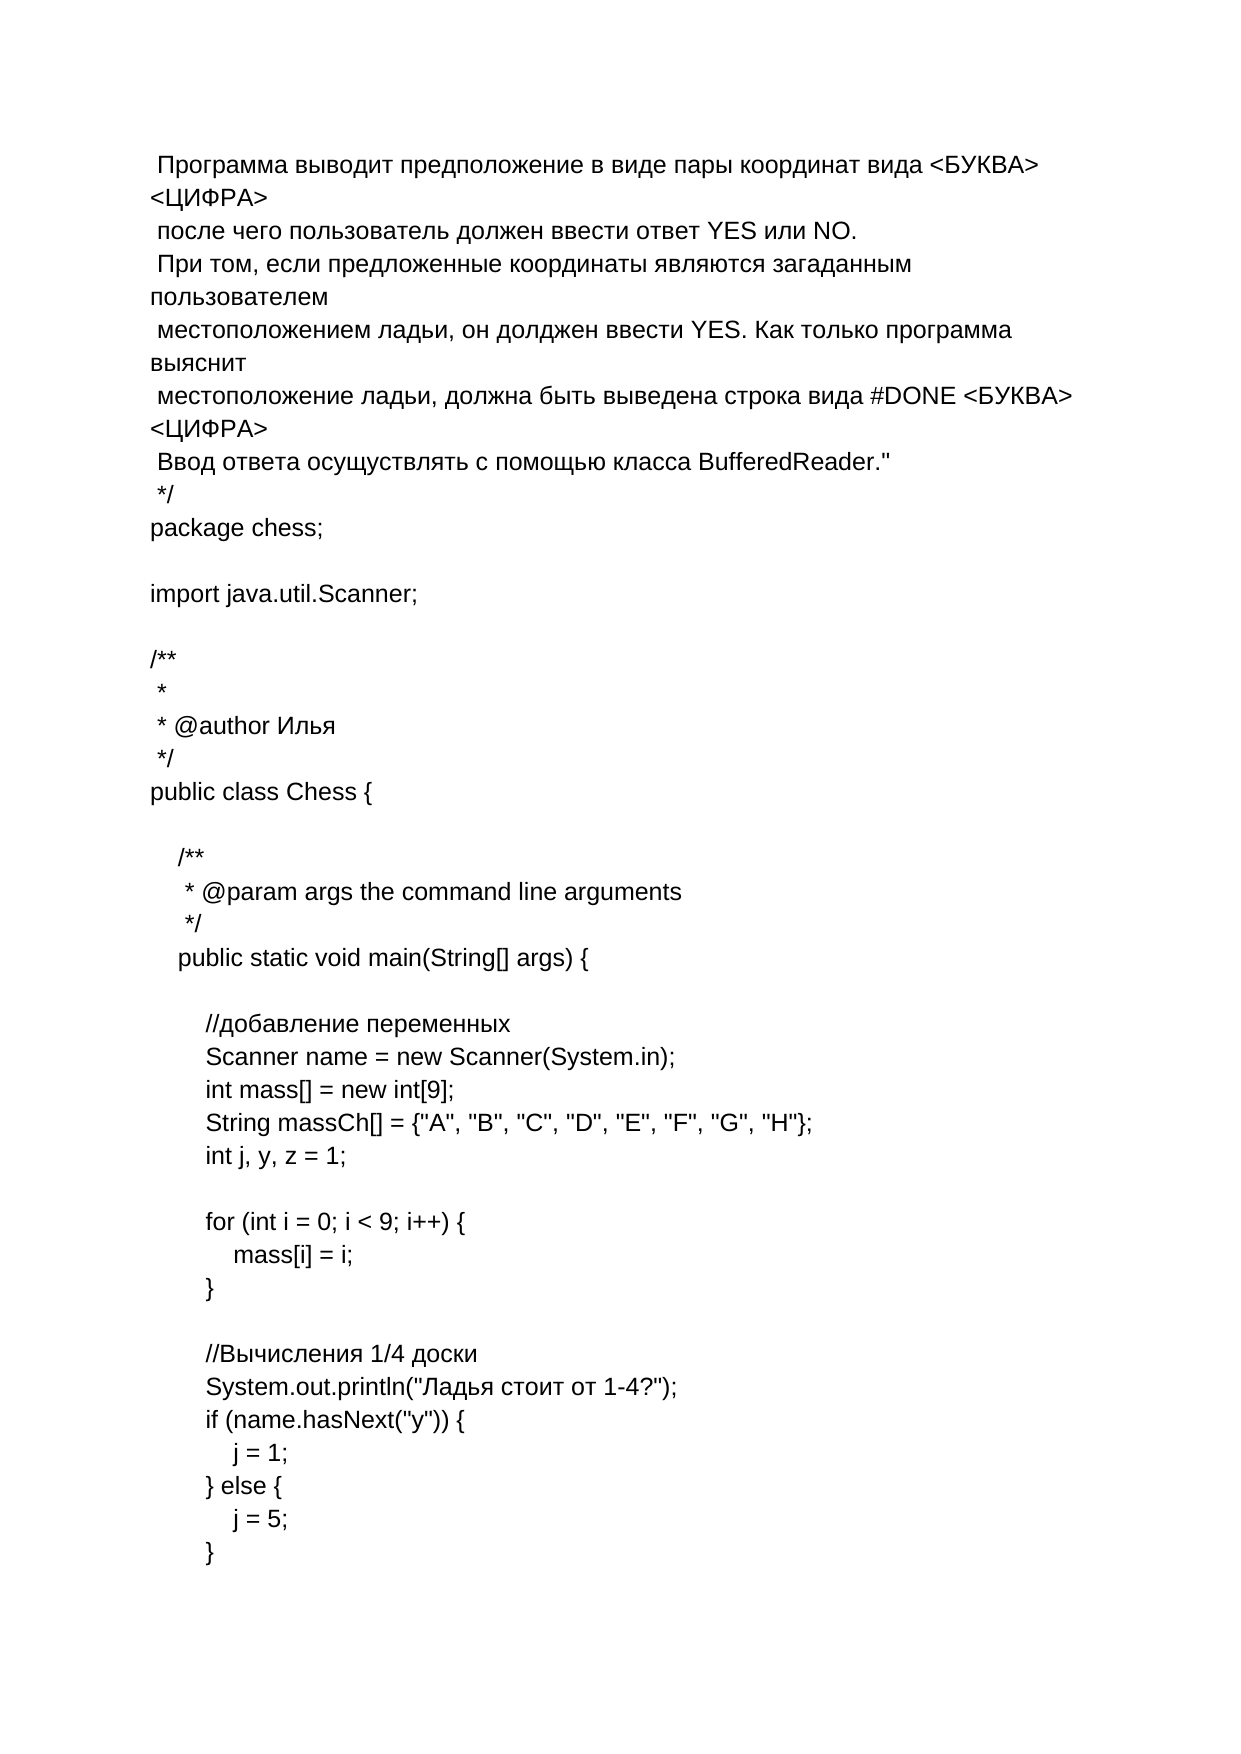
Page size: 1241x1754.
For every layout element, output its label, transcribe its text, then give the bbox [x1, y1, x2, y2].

text public static void main(String[] args) { [150, 942, 1090, 971]
text mass[i] = i; [150, 1240, 1090, 1268]
text String massCh[] = {"A", "B", "C", "D", "E", "F", "G", "H"}; [150, 1108, 1090, 1136]
text * [150, 678, 1090, 707]
text */ [150, 480, 1090, 509]
text */ [150, 909, 1090, 938]
text Программа выводит предположение в виде пары координат вида <БУКВА> <ЦИФРА> [150, 150, 1090, 212]
text for (int i = 0; i < 9; i++) { [150, 1207, 1090, 1235]
text местоположением ладьи, он долджен ввести YES. Как только программа выяснит [150, 315, 1090, 377]
text //Вычисления 1/4 доски [150, 1339, 1090, 1367]
text */ [150, 744, 1090, 773]
text * @param args the command line arguments [150, 876, 1090, 905]
text } else { [150, 1471, 1090, 1499]
text местоположение ладьи, должна быть выведена строка вида #DONE <БУКВА> <ЦИФРА> [150, 381, 1090, 443]
text Scanner name = new Scanner(System.in); [150, 1042, 1090, 1070]
text * @author Илья [150, 711, 1090, 740]
text после чего пользователь должен ввести ответ YES или NO. [150, 216, 1090, 245]
text } [150, 1537, 1090, 1566]
text j = 1; [150, 1438, 1090, 1467]
text //добавление переменных [150, 1008, 1090, 1037]
text /** [150, 843, 1090, 872]
text Ввод ответа осущуствлять с помощью класса BufferedReader." [150, 447, 1090, 476]
text System.out.println("Ладья стоит от 1-4?"); [150, 1372, 1090, 1401]
text if (name.hasNext("y")) { [150, 1405, 1090, 1433]
text public class Chess { [150, 777, 1090, 806]
text } [150, 1273, 1090, 1301]
text int j, y, z = 1; [150, 1141, 1090, 1169]
text j = 5; [150, 1504, 1090, 1533]
text int mass[] = new int[9]; [150, 1074, 1090, 1103]
text /** [150, 645, 1090, 674]
text import java.util.Scanner; [150, 579, 1090, 608]
text При том, если предложенные координаты являются загаданным пользователем [150, 249, 1090, 311]
text package chess; [150, 513, 1090, 542]
